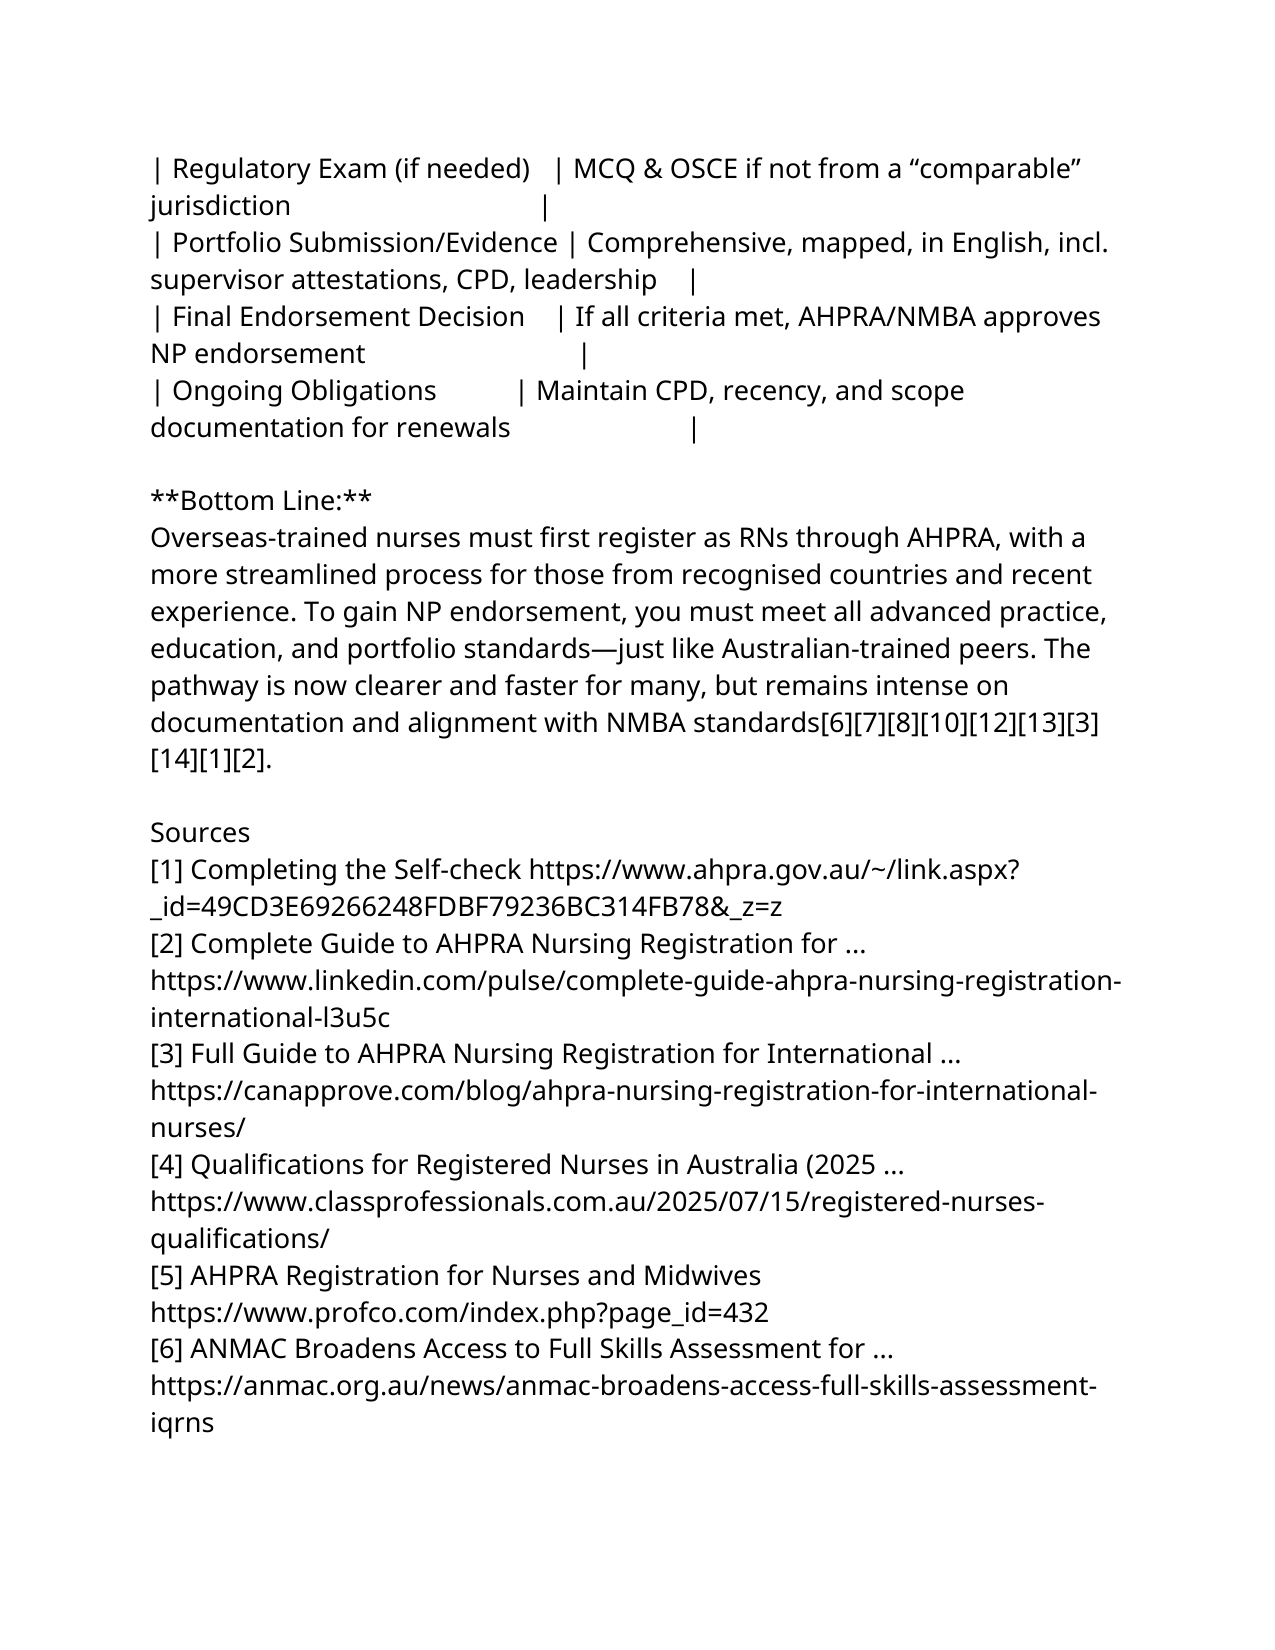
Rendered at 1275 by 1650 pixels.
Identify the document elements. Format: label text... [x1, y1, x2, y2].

text [2] Complete Guide to AHPRA Nursing Registration for ... https://www.linkedin.com/pulse/complete-guide-ahpra-nursing-registration-international-l3u5c [150, 924, 1125, 1035]
text [1] Completing the Self-check https://www.ahpra.gov.au/~/link.aspx?_id=49CD3E69266248FDBF79236BC314FB78&_z=z [150, 851, 1125, 924]
text | Portfolio Submission/Evidence | Comprehensive, mapped, in English, incl. supervisor attestations, CPD, leadership | [150, 224, 1125, 297]
text **Bottom Line:** [150, 482, 1125, 519]
text [5] AHPRA Registration for Nurses and Midwives https://www.profco.com/index.php?page_id=432 [150, 1256, 1125, 1330]
text | Ongoing Obligations | Maintain CPD, recency, and scope documentation for renewals | [150, 371, 1125, 445]
text | Final Endorsement Decision | If all criteria met, AHPRA/NMBA approves NP endorsement | [150, 297, 1125, 371]
text [6] ANMAC Broadens Access to Full Skills Assessment for ... https://anmac.org.au/news/anmac-broadens-access-full-skills-assessment-iqrns [150, 1330, 1125, 1441]
text [3] Full Guide to AHPRA Nursing Registration for International ... https://canapprove.com/blog/ahpra-nursing-registration-for-international-nurses/ [150, 1035, 1125, 1146]
text Sources [150, 814, 1125, 851]
text [4] Qualifications for Registered Nurses in Australia (2025 ... https://www.classprofessionals.com.au/2025/07/15/registered-nurses-qualifications/ [150, 1146, 1125, 1256]
text | Regulatory Exam (if needed) | MCQ & OSCE if not from a “comparable” jurisdiction | [150, 150, 1125, 224]
text Overseas-trained nurses must first register as RNs through AHPRA, with a more streamlined process for those from recognised countries and recent experience. To gain NP endorsement, you must meet all advanced practice, education, and portfolio standards—just like Australian-trained peers. The pathway is now clearer and faster for many, but remains intense on documentation and alignment with NMBA standards[6][7][8][10][12][13][3][14][1][2]. [150, 519, 1125, 777]
